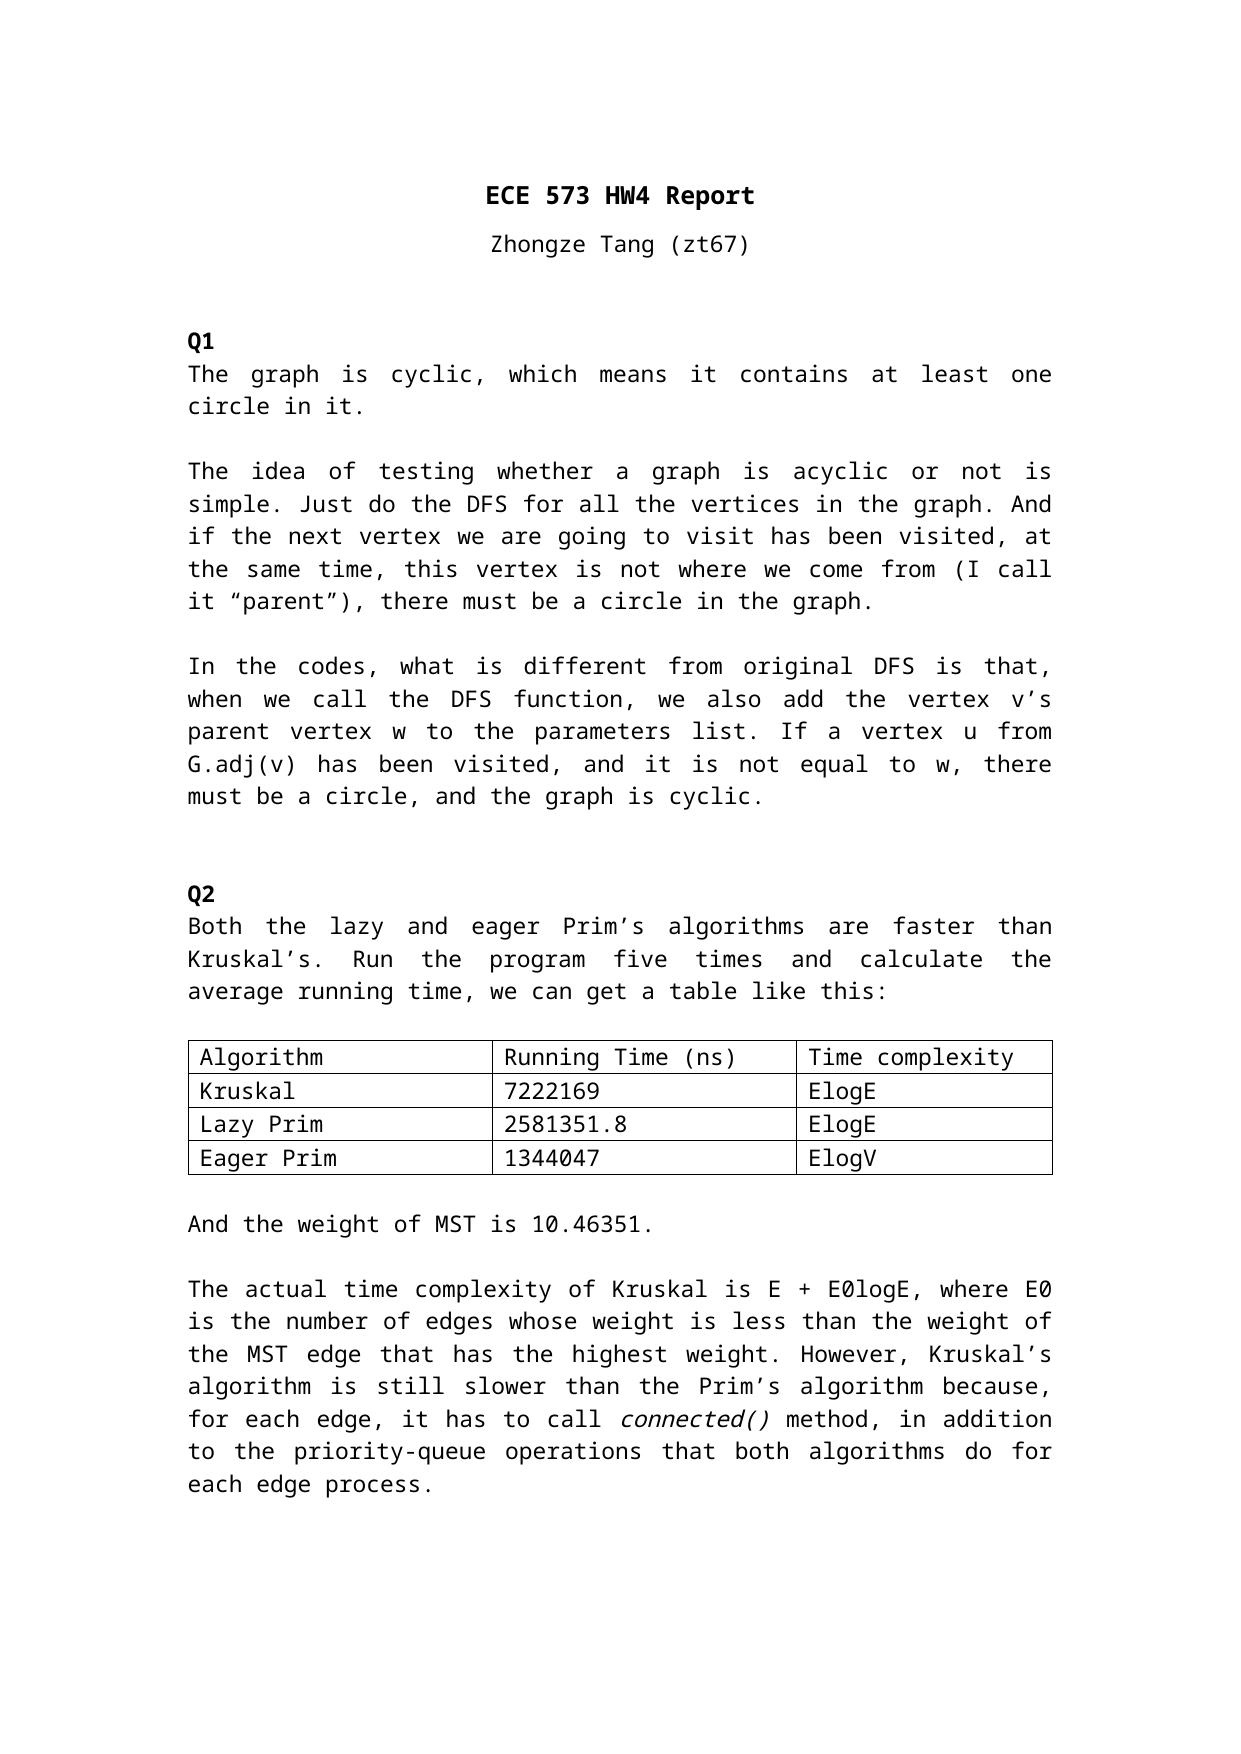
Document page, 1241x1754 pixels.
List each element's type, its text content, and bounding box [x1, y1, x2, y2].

table_cell 7222169 [493, 1074, 796, 1107]
table_cell Lazy Prim [189, 1108, 492, 1140]
table_header Time complexity [797, 1041, 1052, 1073]
text The idea of testing whether a graph is acyclic or not is simple. Just do the DFS for all the vertices in the graph. And if the next vertex we are going to visit has been visited, at the same time, this vertex is not where we come from (I call it “parent”), there must be a circle in the graph. [187, 454, 1053, 617]
table_cell 2581351.8 [493, 1108, 796, 1140]
text Zhongze Tang (zt67) [187, 227, 1053, 259]
text Q2 [187, 877, 1053, 909]
text And the weight of MST is 10.46351. [187, 1207, 1053, 1240]
text Both the lazy and eager Prim’s algorithms are faster than Kruskal’s. Run the program five times and calculate the average running time, we can get a table like this: [187, 909, 1053, 1007]
text In the codes, what is different from original DFS is that, when we call the DFS function, we also add the vertex v’s parent vertex w to the parameters list. If a vertex u from G.adj(v) has been visited, and it is not equal to w, there must be a circle, and the graph is cyclic. [187, 649, 1053, 812]
table_cell ElogE [797, 1108, 1052, 1140]
text The graph is cyclic, which means it contains at least one circle in it. [187, 357, 1053, 422]
table_cell Eager Prim [189, 1141, 492, 1174]
text The actual time complexity of Kruskal is E + E0logE, where E0 is the number of edges whose weight is less than the weight of the MST edge that has the highest weight. However, Kruskal’s algorithm is still slower than the Prim’s algorithm because, for each edge, it has to call connected() method, in addition to the priority-queue operations that both algorithms do for each edge process. [187, 1272, 1053, 1500]
text Q1 [187, 324, 1053, 357]
table_header Running Time (ns) [493, 1041, 796, 1073]
table_header Algorithm [189, 1041, 492, 1073]
table_cell Kruskal [189, 1074, 492, 1107]
table_cell ElogV [797, 1141, 1052, 1174]
text ECE 573 HW4 Report [187, 162, 1053, 227]
table_cell 1344047 [493, 1141, 796, 1174]
table_cell ElogE [797, 1074, 1052, 1107]
